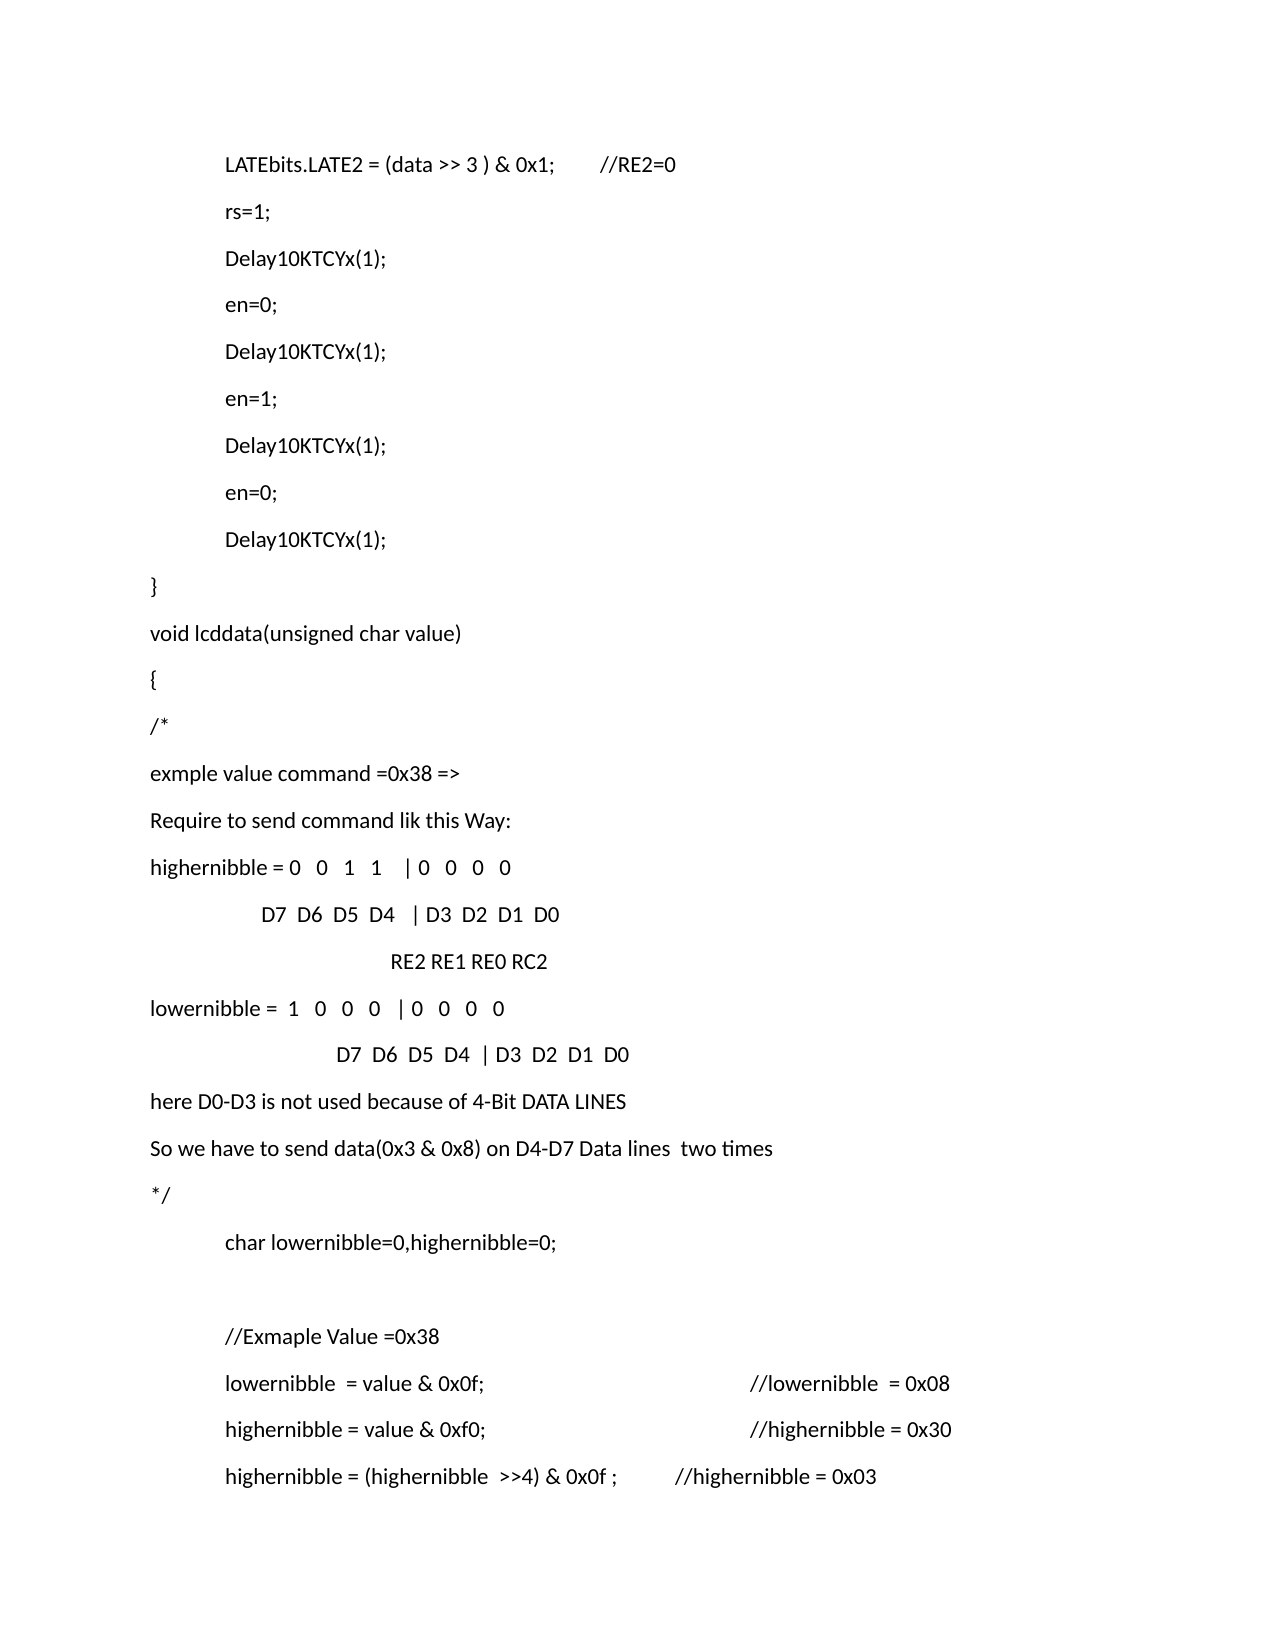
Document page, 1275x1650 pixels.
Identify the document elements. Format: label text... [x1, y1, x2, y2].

text lowernibble = 1 0 0 0 | 0 0 0 0 [150, 994, 1125, 1022]
text Delay10KTCYx(1); [150, 525, 1125, 553]
text LATEbits.LATE2 = (data >> 3 ) & 0x1; //RE2=0 [150, 150, 1125, 178]
text lowernibble = value & 0x0f; //lowernibble = 0x08 [150, 1369, 1125, 1397]
text en=1; [150, 384, 1125, 412]
text void lcddata(unsigned char value) [150, 619, 1125, 647]
text */ [150, 1181, 1125, 1209]
text char lowernibble=0,highernibble=0; [150, 1228, 1125, 1256]
text Delay10KTCYx(1); [150, 337, 1125, 366]
text Delay10KTCYx(1); [150, 431, 1125, 459]
text Delay10KTCYx(1); [150, 244, 1125, 272]
text highernibble = value & 0xf0; //highernibble = 0x30 [150, 1416, 1125, 1444]
text So we have to send data(0x3 & 0x8) on D4-D7 Data lines two times [150, 1134, 1125, 1162]
text en=0; [150, 291, 1125, 319]
text //Exmaple Value =0x38 [150, 1322, 1125, 1350]
text { [150, 666, 1125, 694]
text D7 D6 D5 D4 | D3 D2 D1 D0 [150, 1041, 1125, 1069]
text } [150, 572, 1125, 600]
text D7 D6 D5 D4 | D3 D2 D1 D0 [150, 900, 1125, 928]
text RE2 RE1 RE0 RC2 [150, 947, 1125, 975]
text en=0; [150, 478, 1125, 506]
text highernibble = 0 0 1 1 | 0 0 0 0 [150, 853, 1125, 881]
text highernibble = (highernibble >>4) & 0x0f ; //highernibble = 0x03 [150, 1462, 1125, 1491]
text rs=1; [150, 197, 1125, 225]
text /* [150, 712, 1125, 741]
text here D0-D3 is not used because of 4-Bit DATA LINES [150, 1087, 1125, 1116]
text exmple value command =0x38 => [150, 759, 1125, 787]
text Require to send command lik this Way: [150, 806, 1125, 834]
